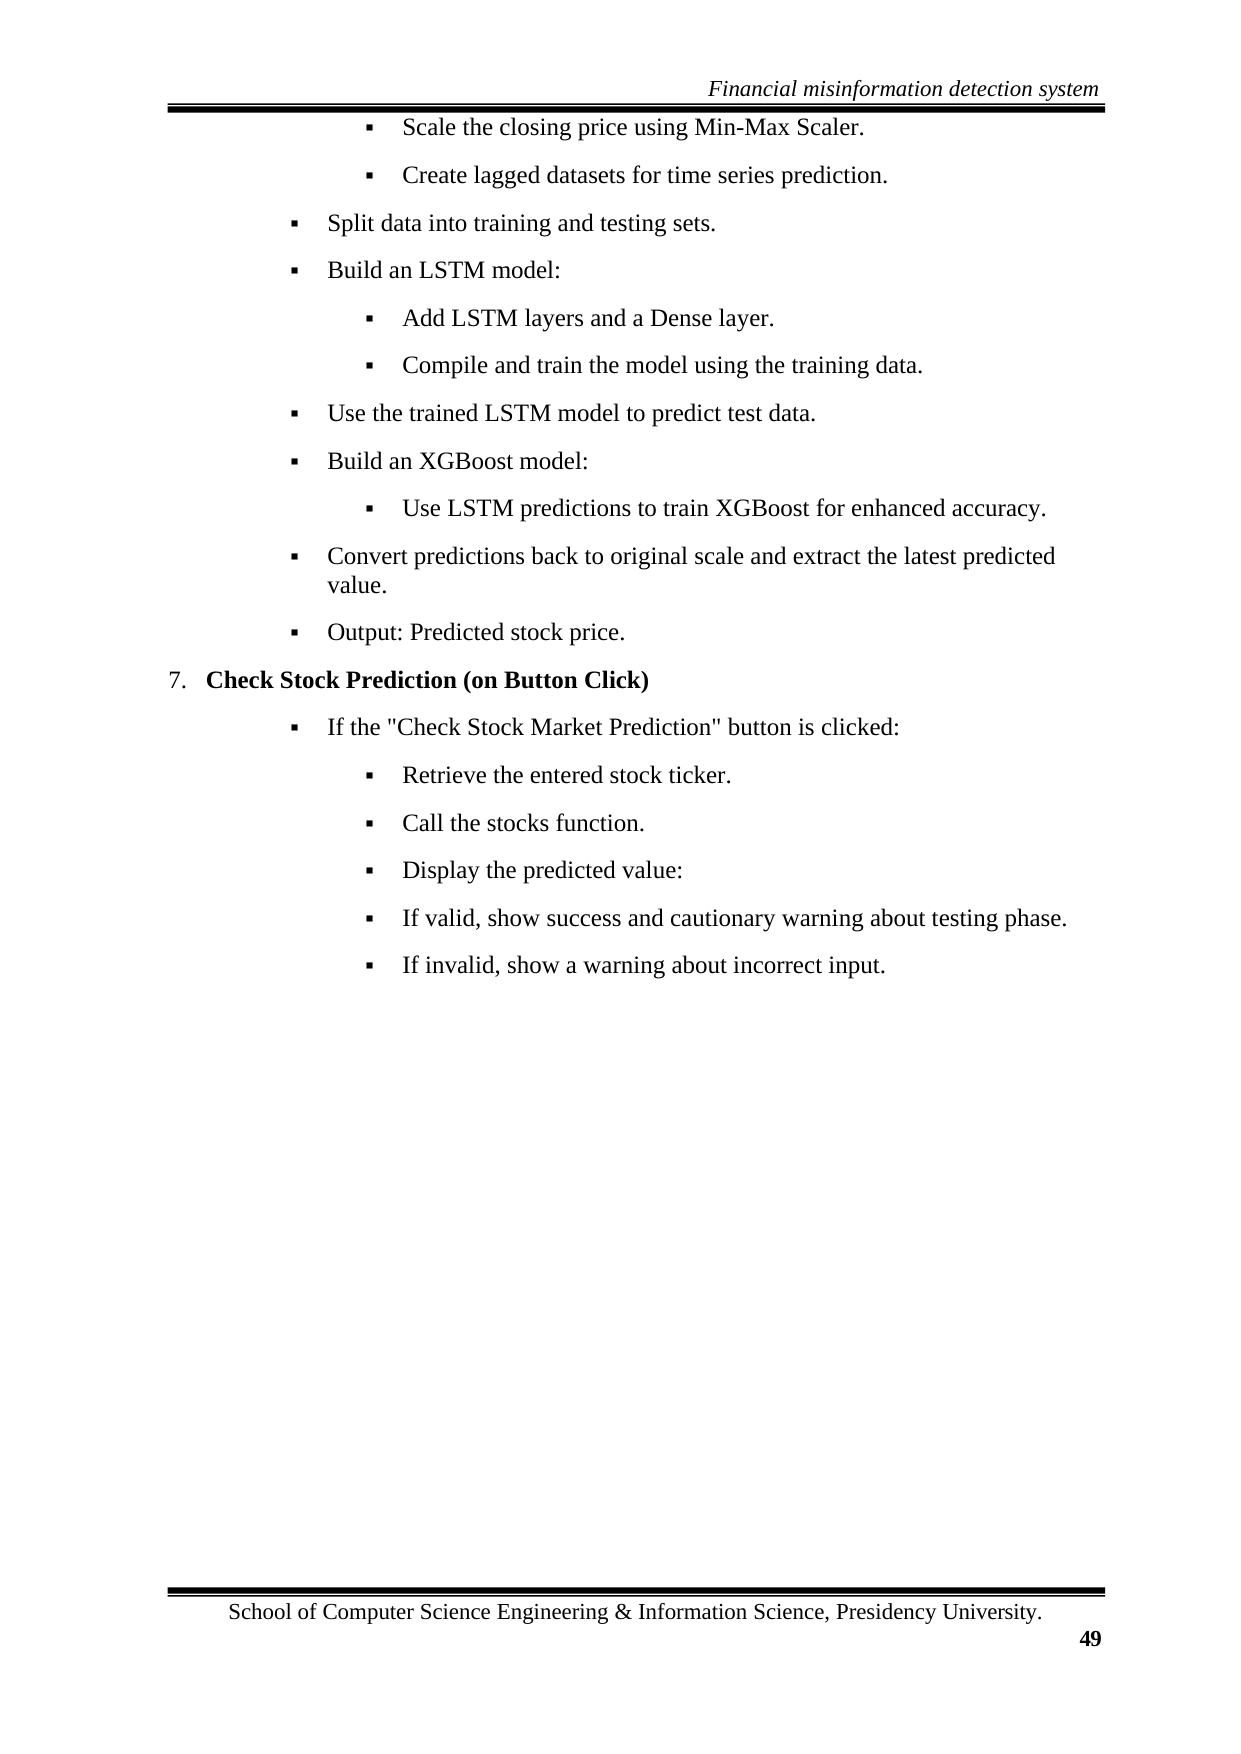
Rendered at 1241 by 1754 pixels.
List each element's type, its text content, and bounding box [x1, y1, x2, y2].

list Compile and train the model using the training data. [364, 351, 1106, 379]
list If the "Check Stock Market Prediction" button is clicked: [289, 712, 1106, 741]
list If valid, show success and cautionary warning about testing phase. [364, 903, 1106, 932]
list Call the stocks function. [364, 808, 1106, 836]
list Use the trained LSTM model to predict test data. [289, 398, 1106, 427]
list Add LSTM layers and a Dense layer. [364, 303, 1106, 332]
list Retrieve the entered stock ticker. [364, 760, 1106, 789]
list Convert predictions back to original scale and extract the latest predicted value. [289, 541, 1106, 598]
list Build an XGBoost model: [289, 446, 1106, 474]
list If invalid, show a warning about incorrect input. [364, 951, 1106, 979]
list Use LSTM predictions to train XGBoost for enhanced accuracy. [364, 493, 1106, 522]
list Scale the closing price using Min-Max Scaler. [364, 112, 1106, 141]
list Output: Predicted stock price. [289, 617, 1106, 646]
list Display the predicted value: [364, 855, 1106, 884]
list Build an LSTM model: [289, 255, 1106, 284]
list Split data into training and testing sets. [289, 208, 1106, 236]
list Create lagged datasets for time series prediction. [364, 160, 1106, 189]
list Check Stock Prediction (on Button Click) [168, 665, 1106, 694]
